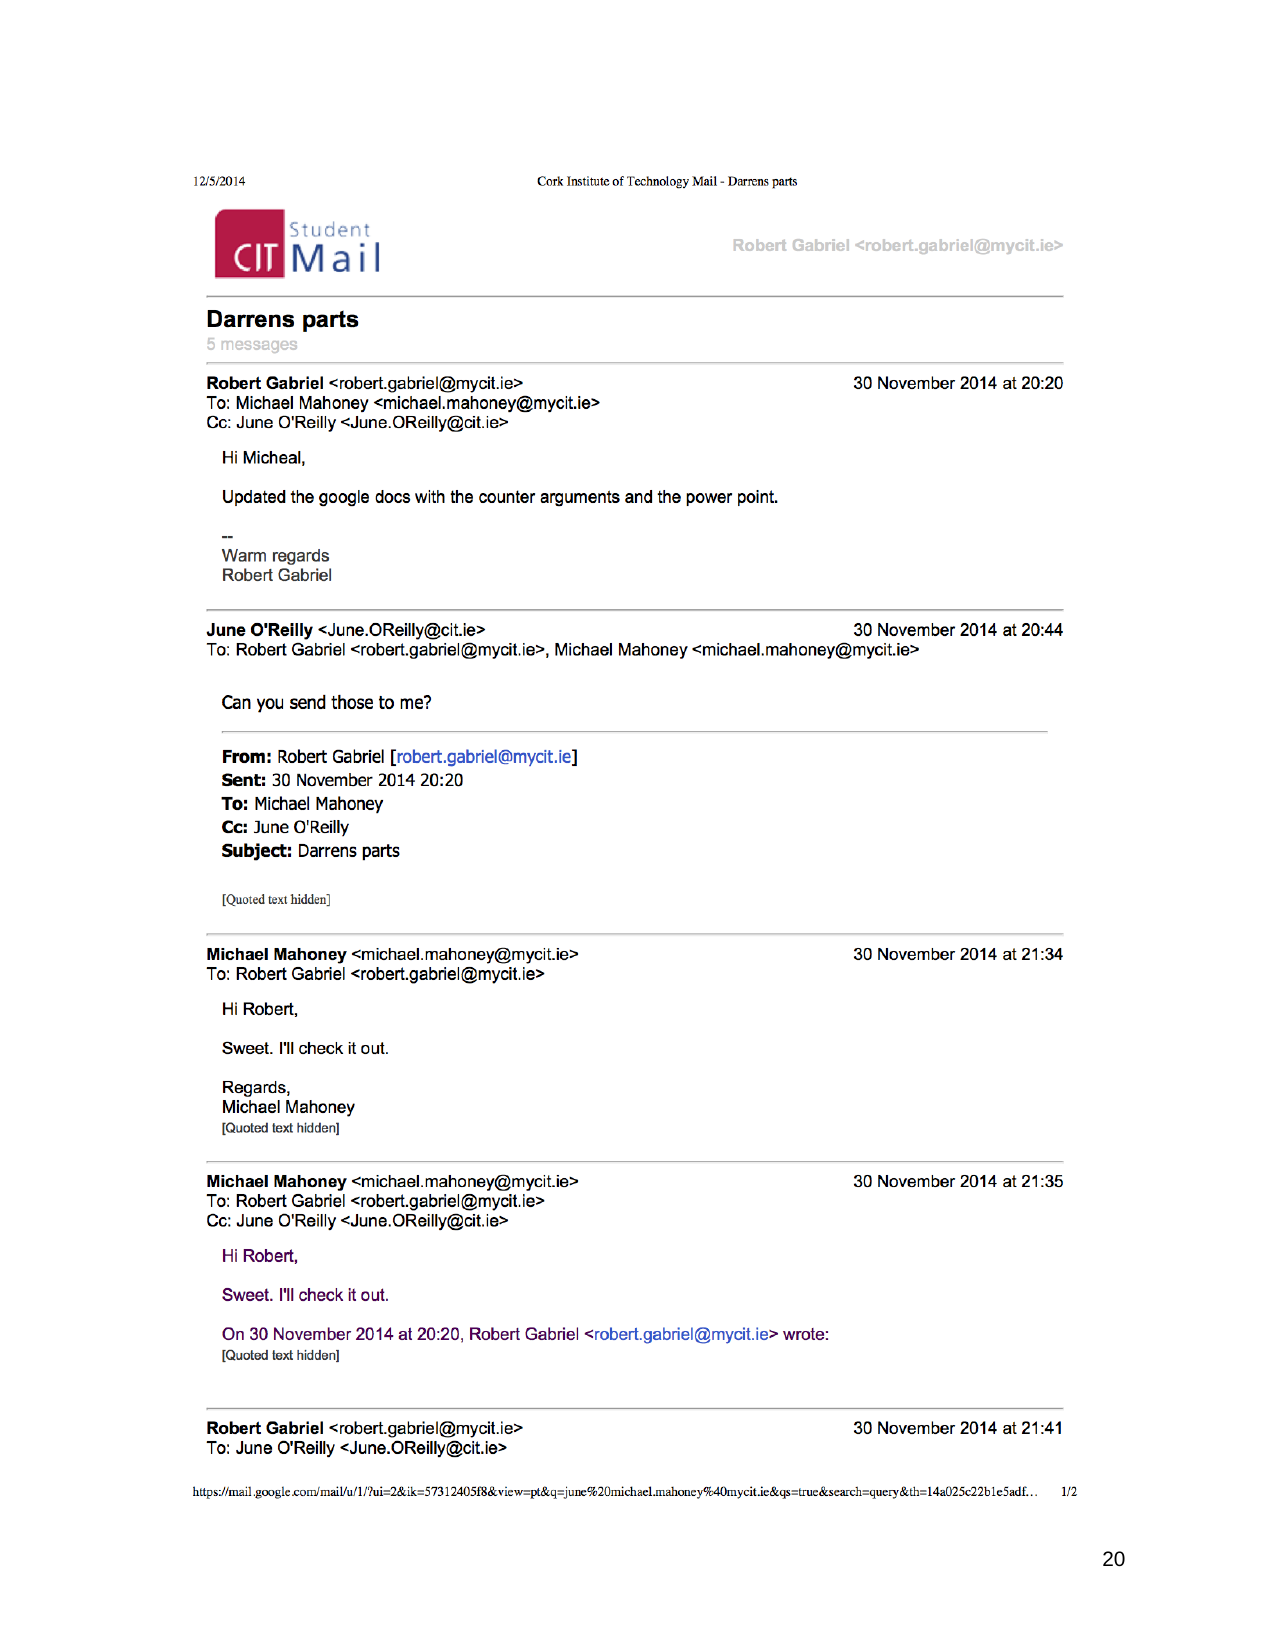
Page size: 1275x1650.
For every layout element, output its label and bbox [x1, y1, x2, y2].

picture [150, 150, 1119, 1501]
